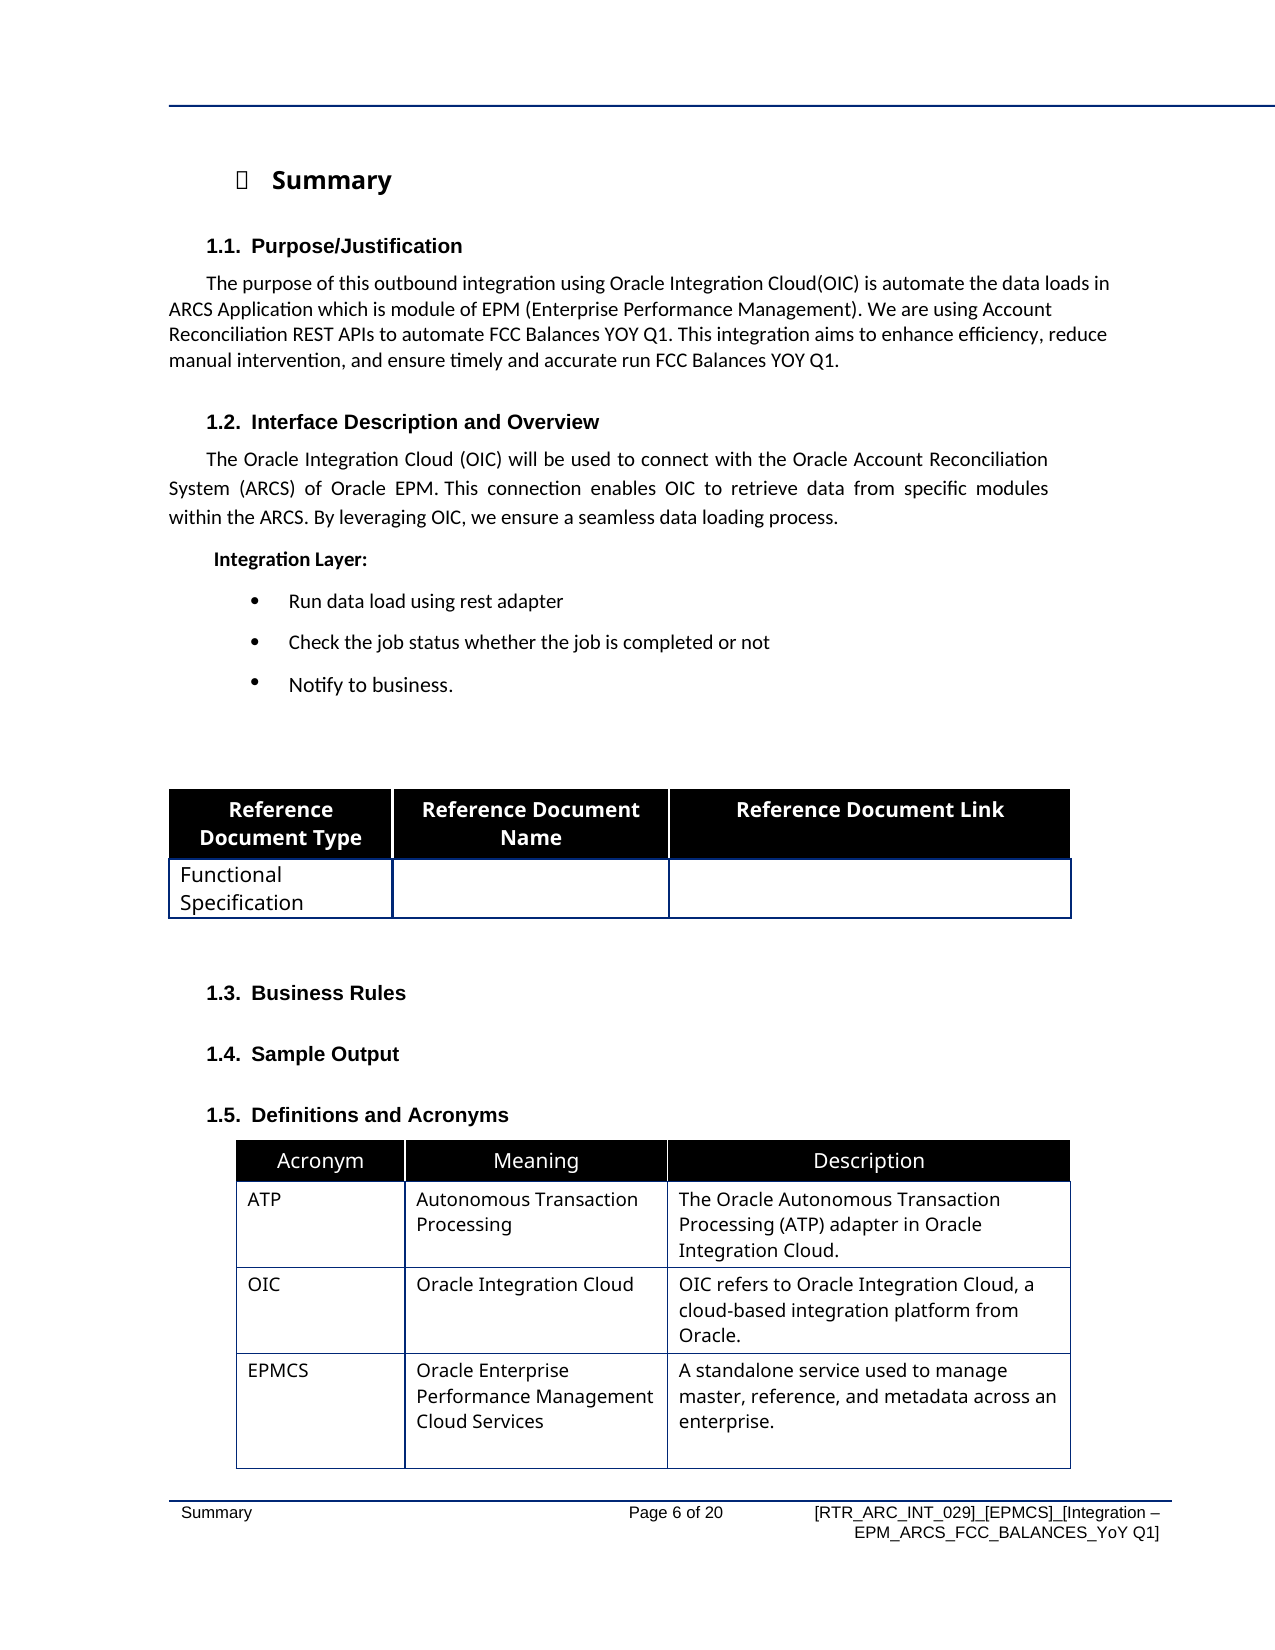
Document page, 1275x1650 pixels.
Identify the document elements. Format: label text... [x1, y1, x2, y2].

text The purpose of this outbound integration using Oracle Integration Cloud(OIC) is automate the data loads in ARCS Application which is module of EPM (Enterprise Performance Management). We are using Account Reconciliation REST APIs to automate FCC Balances YOY Q1. This integration aims to enhance efficiency, reduce manual intervention, and ensure timely and accurate run FCC Balances YOY Q1. [169, 271, 1125, 372]
table_header Description [668, 1140, 1070, 1181]
table_header Acronym [236, 1140, 404, 1181]
subtitle Business Rules [206, 980, 1125, 1004]
table_cell [394, 860, 668, 917]
table_cell EPMCS [237, 1354, 404, 1468]
text The Oracle Integration Cloud (OIC) will be used to connect with the Oracle Account Reconciliation System (ARCS) of Oracle EPM. This connection enables OIC to retrieve data from specific modules within the ARCS. By leveraging OIC, we ensure a seamless data loading process. [169, 446, 1050, 530]
table_cell [670, 860, 1070, 917]
list Run data load using rest adapter [251, 588, 1050, 613]
subtitle Sample Output [206, 1042, 1125, 1066]
list Notify to business. [251, 671, 1125, 698]
table_cell ATP [237, 1182, 404, 1267]
table_cell A standalone service used to manage master, reference, and metadata across an enterprise. [668, 1354, 1070, 1468]
table_header Meaning [406, 1140, 667, 1181]
table_cell Autonomous Transaction Processing [406, 1182, 667, 1267]
subtitle Purpose/Justification [206, 234, 1125, 258]
table_cell OIC [237, 1268, 404, 1352]
subtitle Interface Description and Overview [206, 410, 1125, 434]
table_header Reference Document Name [394, 789, 668, 858]
subtitle Definitions and Acronyms [206, 1103, 1125, 1127]
table_cell Functional Specification [170, 860, 391, 917]
subtitle Summary [234, 162, 1125, 197]
list Check the job status whether the job is completed or not [251, 629, 1050, 655]
table_cell The Oracle Autonomous Transaction Processing (ATP) adapter in Oracle Integration Cloud. [668, 1182, 1070, 1267]
table_cell Oracle Enterprise Performance Management Cloud Services [406, 1354, 667, 1468]
text Integration Layer: [206, 546, 1050, 572]
table_header Reference Document Type [169, 789, 391, 858]
table_cell Oracle Integration Cloud [406, 1268, 667, 1352]
table_cell OIC refers to Oracle Integration Cloud, a cloud-based integration platform from Oracle. [668, 1268, 1070, 1352]
table_header Reference Document Link [670, 789, 1070, 858]
